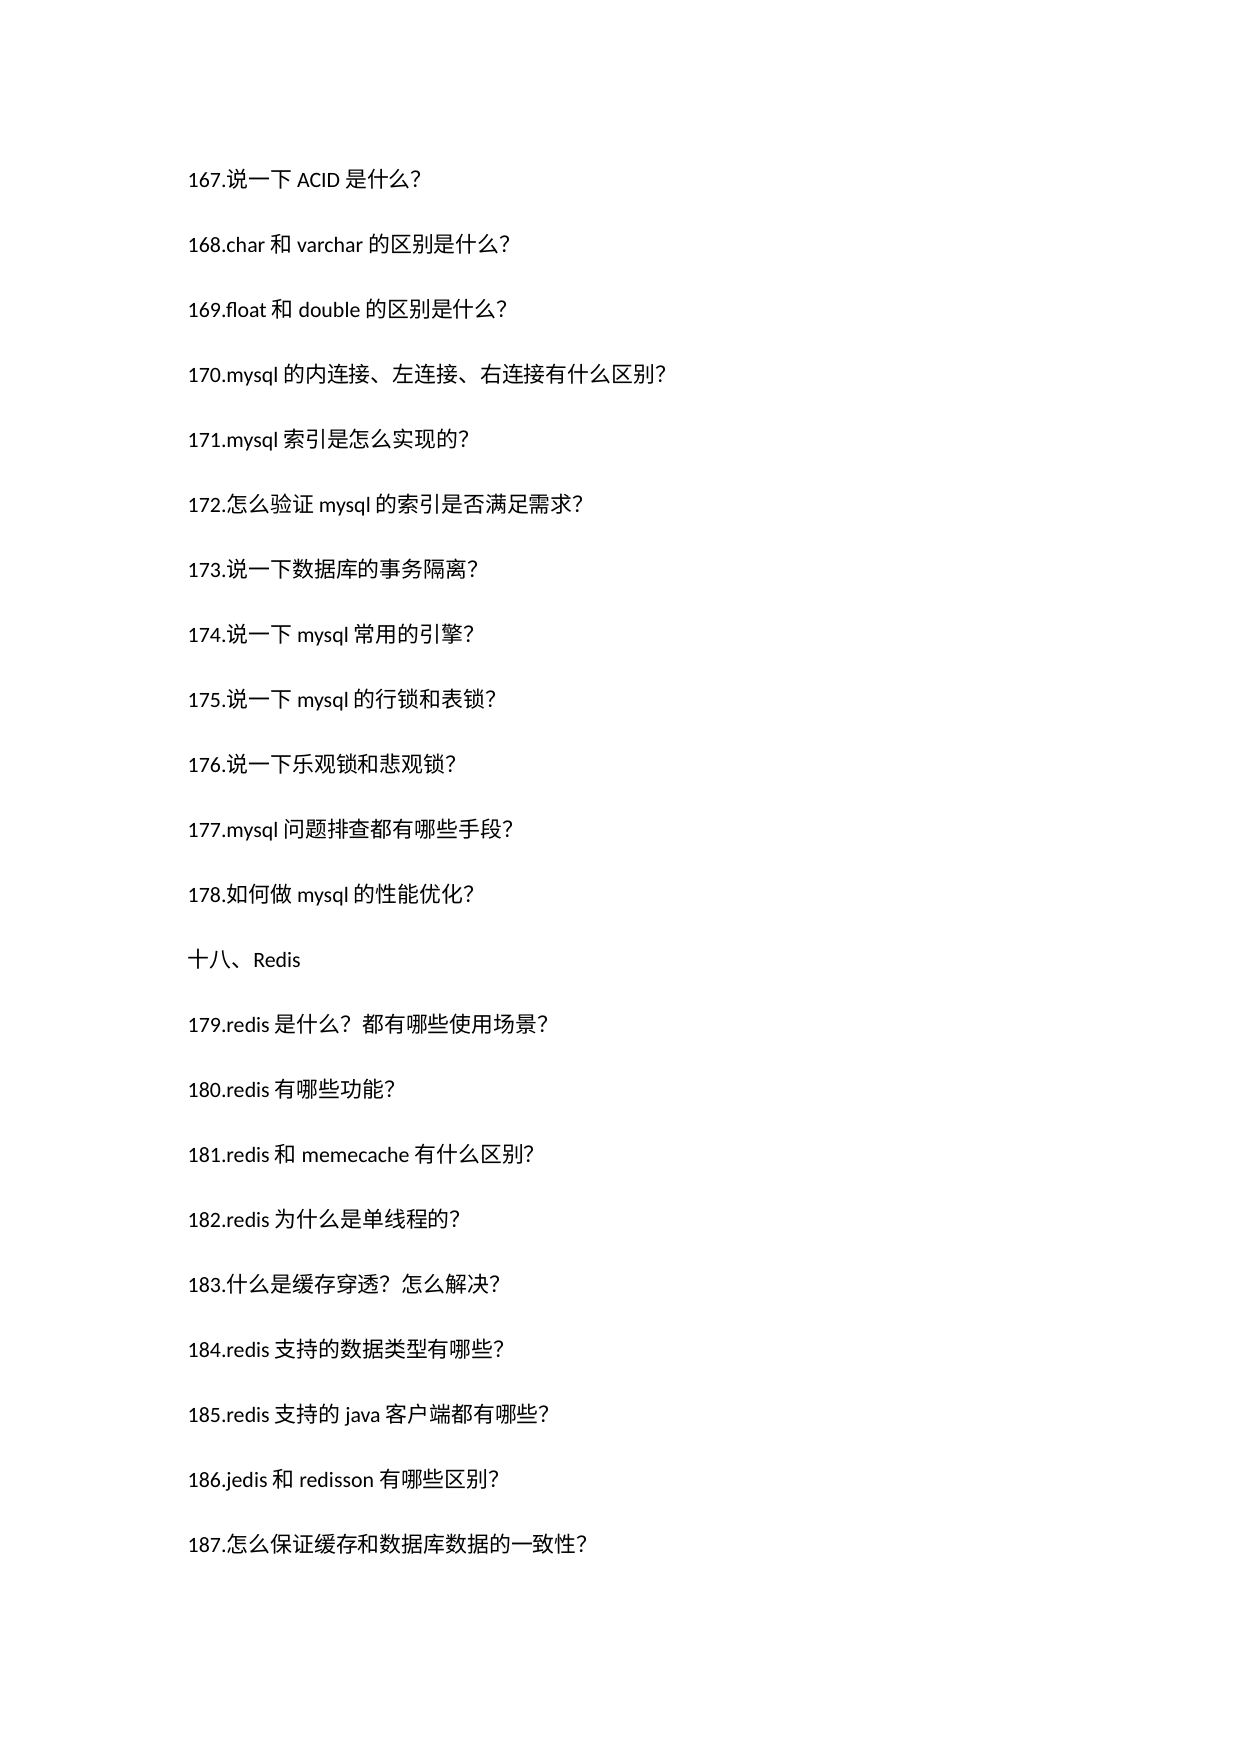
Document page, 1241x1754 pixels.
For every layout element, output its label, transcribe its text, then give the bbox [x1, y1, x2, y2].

text 169.float 和 double 的区别是什么？ [187, 292, 1053, 324]
text 十八、Redis [187, 942, 1053, 974]
text 177.mysql 问题排查都有哪些手段？ [187, 812, 1053, 844]
text 178.如何做 mysql 的性能优化？ [187, 877, 1053, 909]
text 185.redis 支持的 java 客户端都有哪些？ [187, 1397, 1053, 1429]
text 186.jedis 和 redisson 有哪些区别？ [187, 1462, 1053, 1494]
text 180.redis 有哪些功能？ [187, 1072, 1053, 1104]
text 167.说一下 ACID 是什么？ [187, 162, 1053, 194]
text 171.mysql 索引是怎么实现的？ [187, 422, 1053, 454]
text 168.char 和 varchar 的区别是什么？ [187, 227, 1053, 259]
text 175.说一下 mysql 的行锁和表锁？ [187, 682, 1053, 714]
text 173.说一下数据库的事务隔离？ [187, 552, 1053, 584]
text 187.怎么保证缓存和数据库数据的一致性？ [187, 1527, 1053, 1559]
text 182.redis 为什么是单线程的？ [187, 1202, 1053, 1234]
text 174.说一下 mysql 常用的引擎？ [187, 617, 1053, 649]
text 179.redis 是什么？都有哪些使用场景？ [187, 1007, 1053, 1039]
text 170.mysql 的内连接、左连接、右连接有什么区别？ [187, 357, 1053, 389]
text 181.redis 和 memecache 有什么区别？ [187, 1137, 1053, 1169]
text 172.怎么验证 mysql 的索引是否满足需求？ [187, 487, 1053, 519]
text 183.什么是缓存穿透？怎么解决？ [187, 1267, 1053, 1299]
text 184.redis 支持的数据类型有哪些？ [187, 1332, 1053, 1364]
text 176.说一下乐观锁和悲观锁？ [187, 747, 1053, 779]
